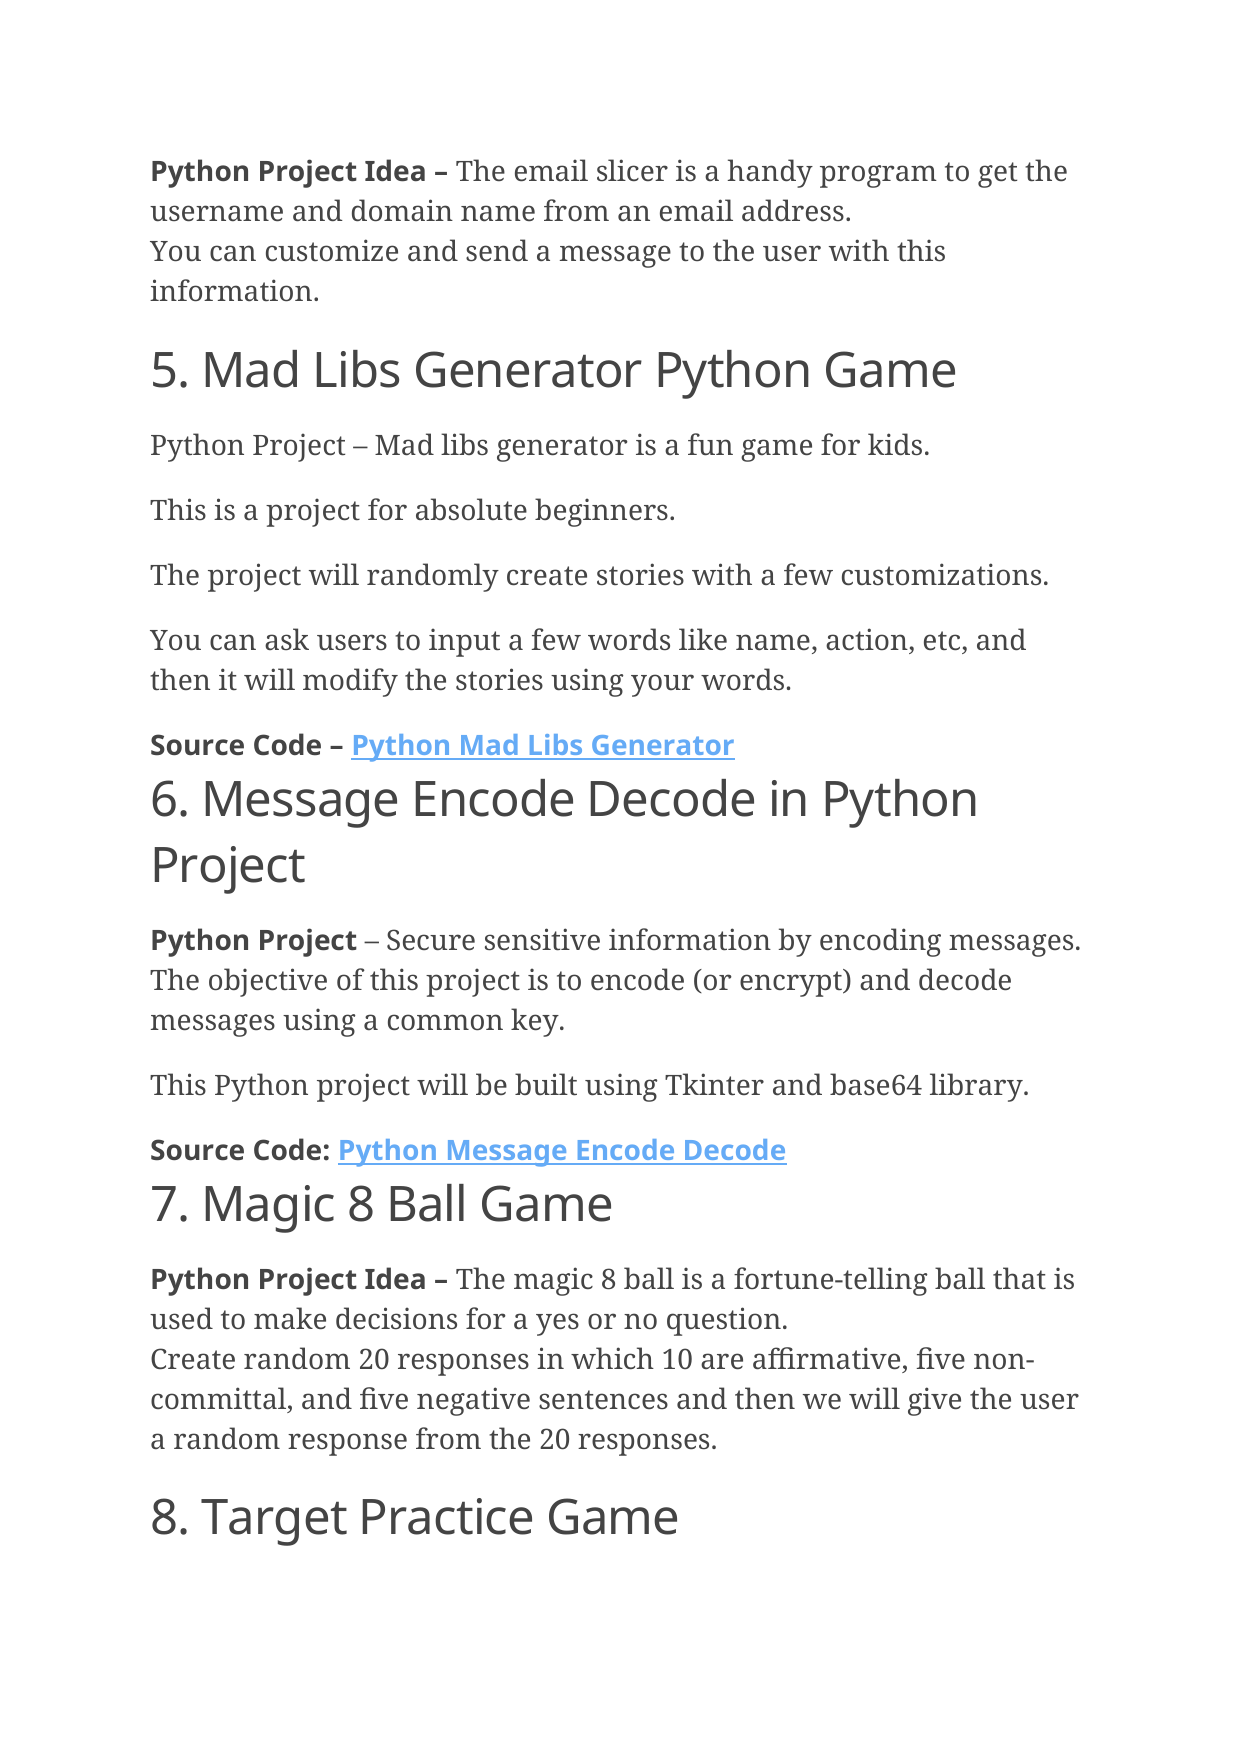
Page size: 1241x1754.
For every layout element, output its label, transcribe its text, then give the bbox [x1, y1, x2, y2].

text Python Project – Mad libs generator is a fun game for kids. [150, 423, 1090, 463]
text This Python project will be built using Tkinter and base64 library. [150, 1064, 1090, 1104]
text You can ask users to input a few words like name, action, etc, and then it will modify the stories using your words. [150, 618, 1090, 698]
text Python Project Idea – The magic 8 ball is a fortune-telling ball that is used to make decisions for a yes or no question. [150, 1257, 1090, 1337]
text Python Project – Secure sensitive information by encoding messages. [150, 919, 1090, 959]
text Source Code: Python Message Encode Decode [150, 1129, 1090, 1169]
text 5. Mad Libs Generator Python Game [150, 335, 1090, 402]
text 7. Magic 8 Ball Game [150, 1169, 1090, 1235]
text The objective of this project is to encode (or encrypt) and decode messages using a common key. [150, 959, 1090, 1039]
text This is a project for absolute beginners. [150, 488, 1090, 528]
text 6. Message Encode Decode in Python Project [150, 763, 1090, 897]
text You can customize and send a message to the user with this information. [150, 230, 1090, 310]
text Python Project Idea – The email slicer is a handy program to get the username and domain name from an email address. [150, 150, 1090, 230]
text 8. Target Practice Game [150, 1482, 1090, 1549]
text Create random 20 responses in which 10 are affirmative, five non-committal, and five negative sentences and then we will give the user a random response from the 20 responses. [150, 1337, 1090, 1457]
text Source Code – Python Mad Libs Generator [150, 723, 1090, 763]
text The project will randomly create stories with a few customizations. [150, 553, 1090, 593]
